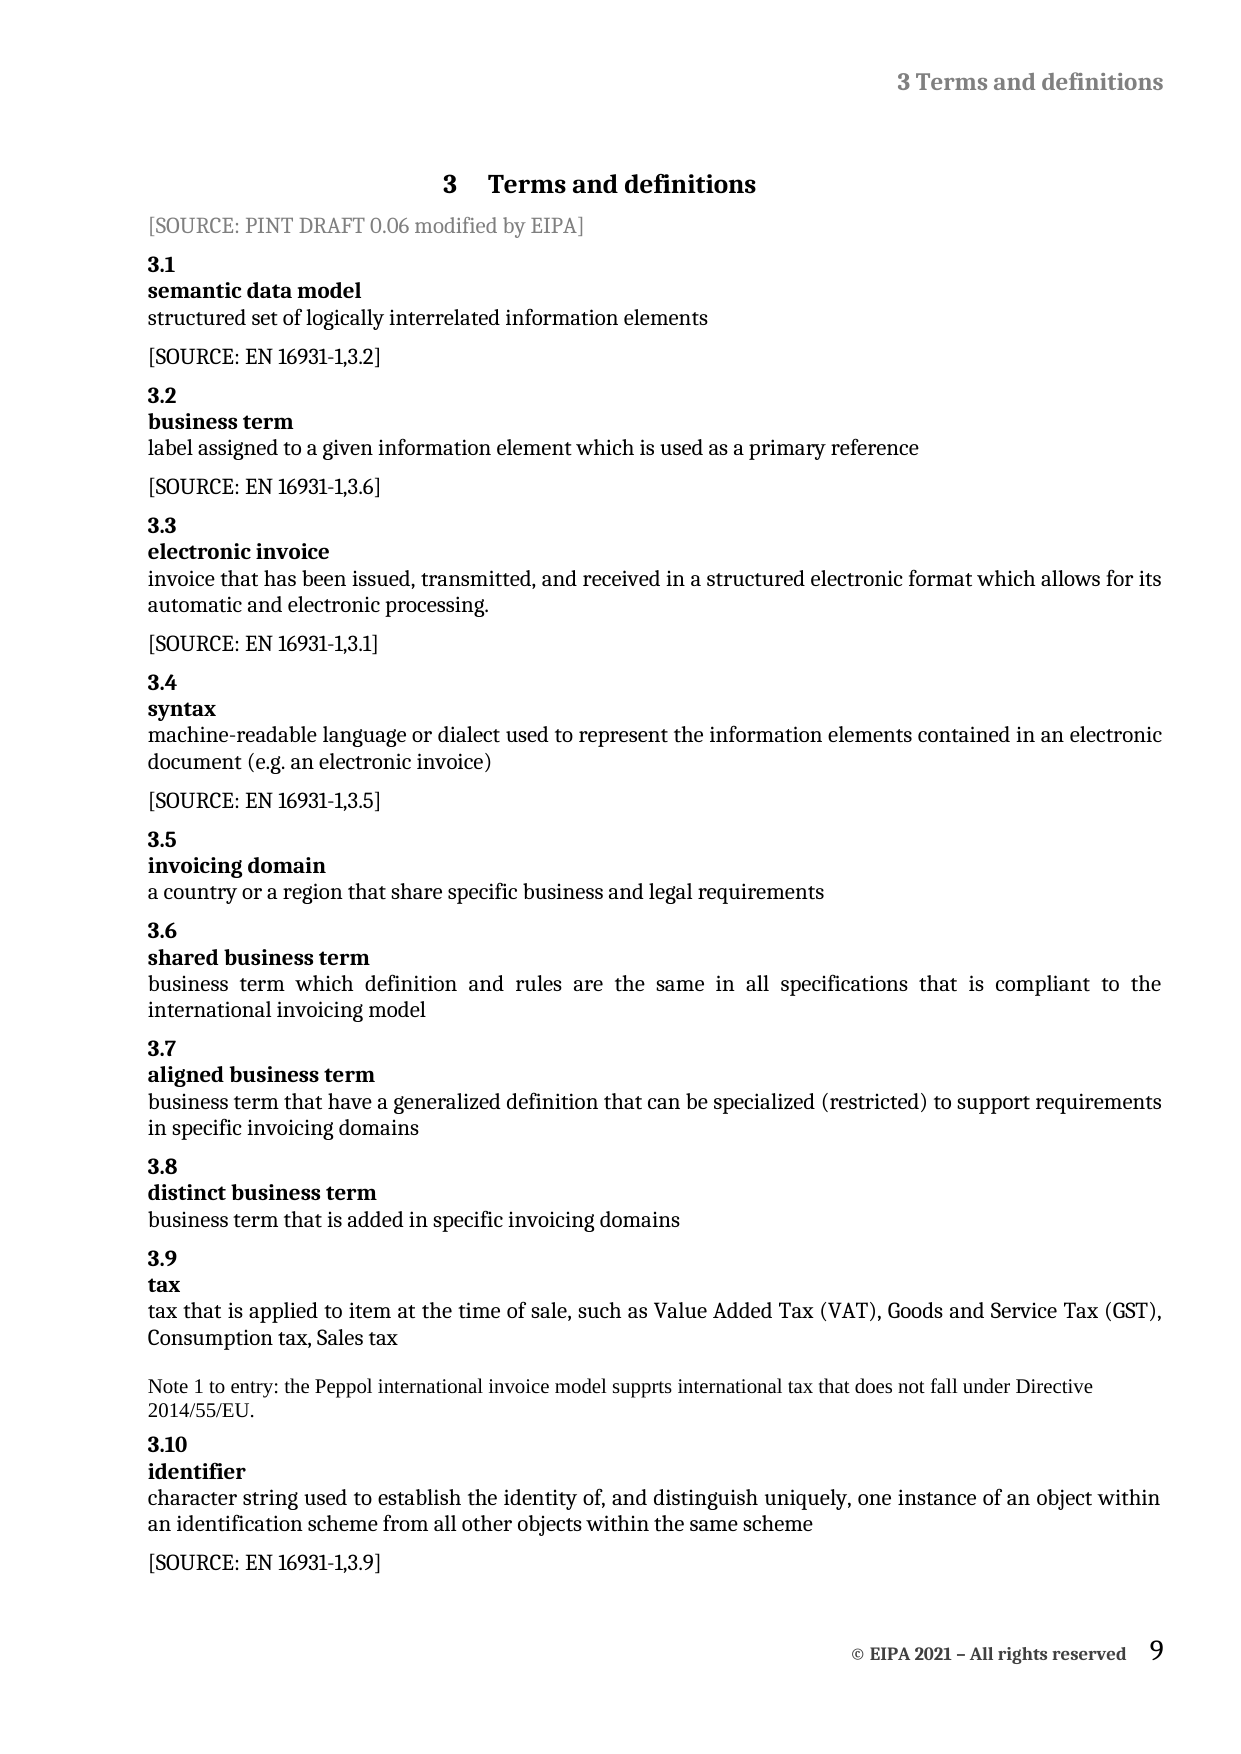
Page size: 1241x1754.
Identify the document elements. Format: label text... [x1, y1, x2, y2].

text [SOURCE: EN 16931-1,3.2] [148, 343, 1163, 370]
text [SOURCE: EN 16931-1,3.5] [148, 787, 1163, 814]
text electronic invoice [148, 539, 1163, 566]
text 3.8 [148, 1154, 1163, 1180]
text business term that is added in specific invoicing domains [148, 1206, 1163, 1233]
text [SOURCE: PINT DRAFT 0.06 modified by EIPA] [148, 213, 1163, 239]
text invoice that has been issued, transmitted, and received in a structured electronic format which allows for its automatic and electronic processing. [148, 566, 1163, 618]
text tax that is applied to item at the time of sale, such as Value Added Tax (VAT), Goods and Service Tax (GST), Consumption tax, Sales tax [148, 1298, 1163, 1351]
text label assigned to a given information element which is used as a primary reference [148, 435, 1163, 461]
text business term [148, 409, 1163, 435]
text structured set of logically interrelated information elements [148, 305, 1163, 331]
text identifier [148, 1458, 1163, 1485]
text character string used to establish the identity of, and distinguish uniquely, one instance of an object within an identification scheme from all other objects within the same scheme [148, 1485, 1163, 1538]
text a country or a region that share specific business and legal requirements [148, 879, 1163, 905]
text 3.10 [148, 1432, 1163, 1458]
text distinct business term [148, 1180, 1163, 1206]
text [SOURCE: EN 16931-1,3.6] [148, 474, 1163, 500]
text 3.7 [148, 1036, 1163, 1062]
text syntax [148, 696, 1163, 722]
text aligned business term [148, 1062, 1163, 1088]
text tax [148, 1272, 1163, 1298]
text shared business term [148, 944, 1163, 971]
text 3.1 [148, 252, 1163, 278]
text 3.2 [148, 382, 1163, 409]
text 3.4 [148, 669, 1163, 696]
subtitle Terms and definitions [443, 169, 1163, 201]
text 3.3 [148, 513, 1163, 539]
text business term which definition and rules are the same in all specifications that is compliant to the international invoicing model [148, 971, 1163, 1023]
text 3.9 [148, 1245, 1163, 1272]
text machine-readable language or dialect used to represent the information elements contained in an electronic document (e.g. an electronic invoice) [148, 722, 1163, 775]
text business term that have a generalized definition that can be specialized (restricted) to support requirements in specific invoicing domains [148, 1088, 1163, 1141]
text [SOURCE: EN 16931-1,3.9] [148, 1550, 1163, 1576]
text 3.6 [148, 918, 1163, 944]
text [SOURCE: EN 16931-1,3.1] [148, 631, 1163, 657]
text invoicing domain [148, 853, 1163, 879]
text 3.5 [148, 826, 1163, 853]
text semantic data model [148, 278, 1163, 305]
text Note 1 to entry: the Peppol international invoice model supprts international tax that does not fall under Directive 2014/55/EU. [148, 1374, 1163, 1422]
